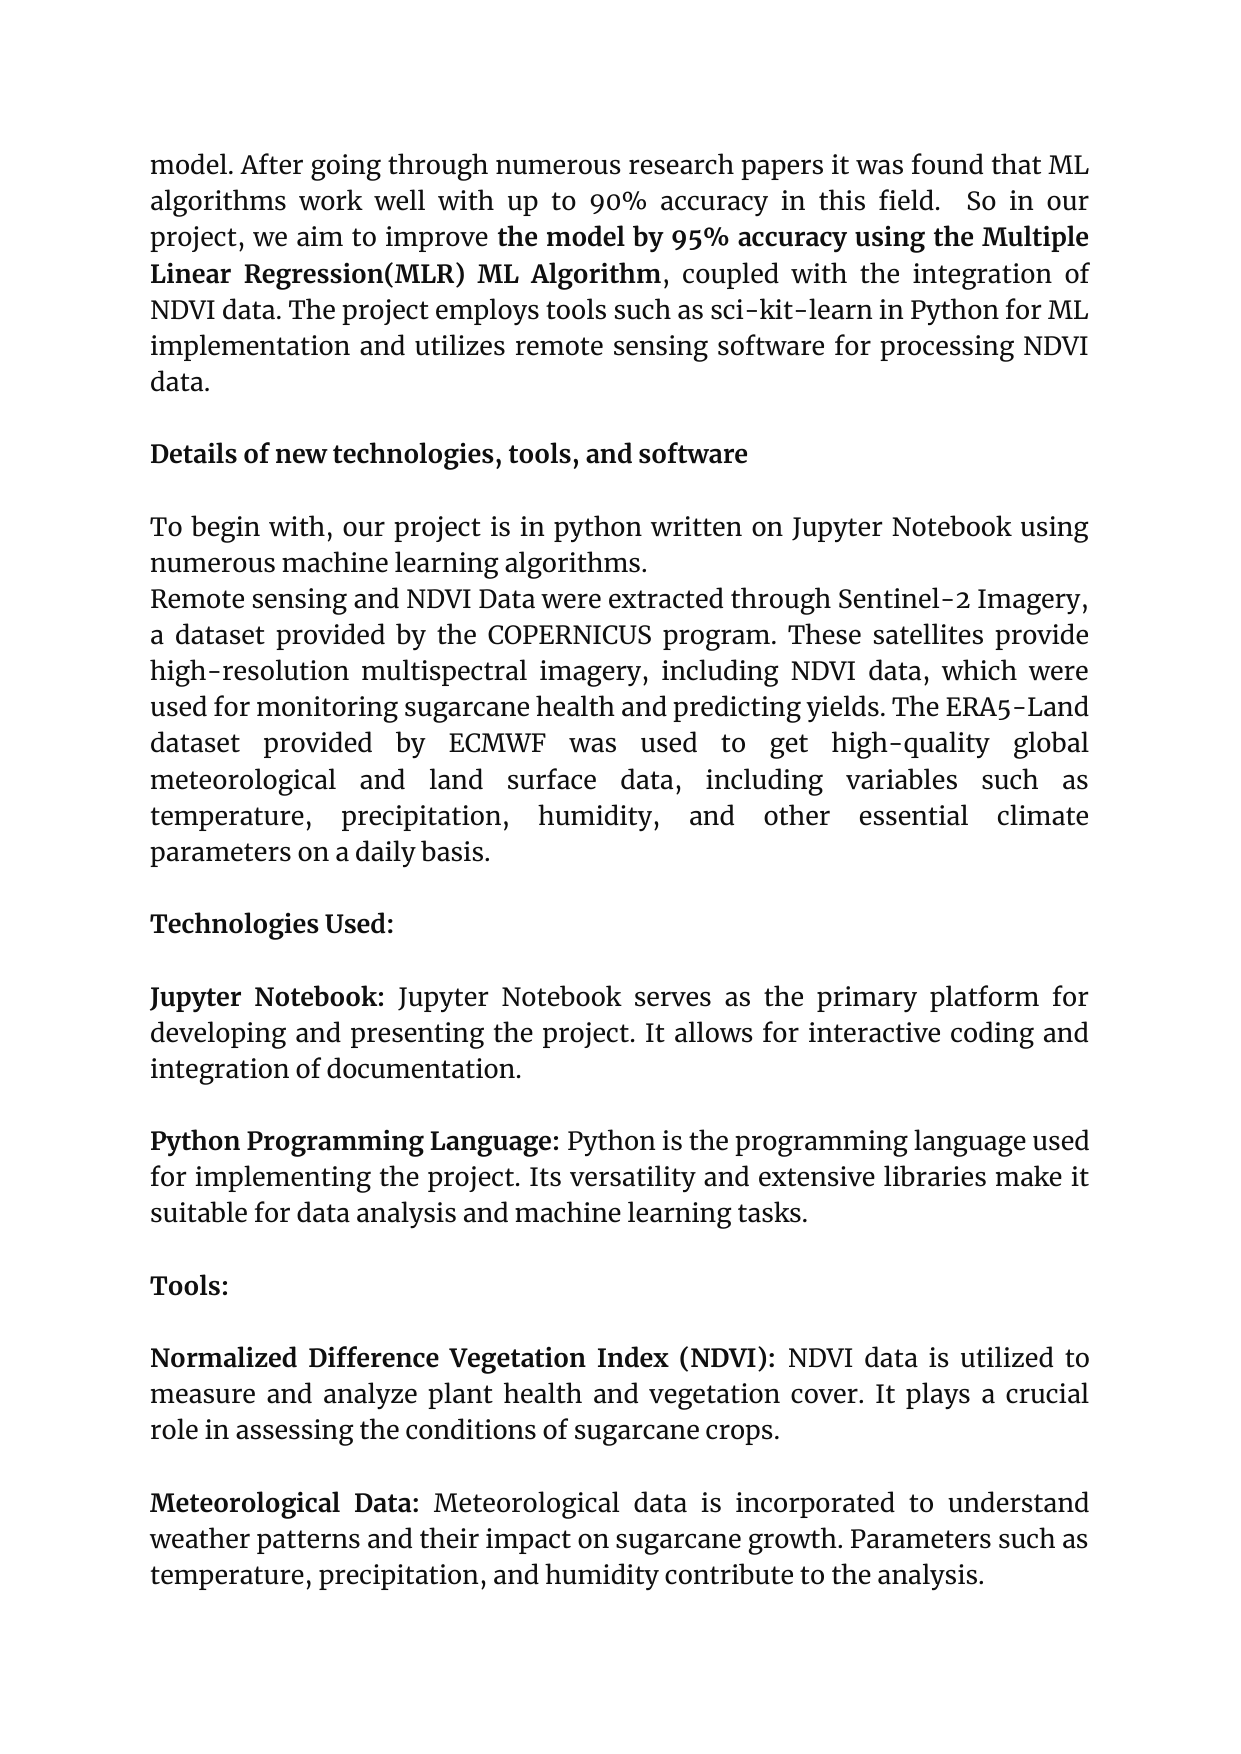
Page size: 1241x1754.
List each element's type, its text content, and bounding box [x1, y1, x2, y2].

text Technologies Used: [150, 909, 1090, 941]
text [150, 150, 1090, 398]
text Details of new technologies, tools, and software [150, 439, 1090, 471]
text Normalized Difference Vegetation Index (NDVI): NDVI data is utilized to measure and analyze plant health and vegetation cover. It plays a crucial role in assessing the conditions of sugarcane crops. [150, 1343, 1090, 1447]
text Tools: [150, 1271, 1090, 1302]
text To begin with, our project is in python written on Jupyter Notebook using numerous machine learning algorithms. [150, 511, 1090, 579]
text Jupyter Notebook: Jupyter Notebook serves as the primary platform for developing and presenting the project. It allows for interactive coding and integration of documentation. [150, 981, 1090, 1085]
text Remote sensing and NDVI Data were extracted through Sentinel-2 Imagery, a dataset provided by the COPERNICUS program. These satellites provide high-resolution multispectral imagery, including NDVI data, which were used for monitoring sugarcane health and predicting yields. The ERA5-Land dataset provided by ECMWF was used to get high-quality global meteorological and land surface data, including variables such as temperature, precipitation, humidity, and other essential climate parameters on a daily basis. [150, 584, 1090, 868]
text Python Programming Language: Python is the programming language used for implementing the project. Its versatility and extensive libraries make it suitable for data analysis and machine learning tasks. [150, 1126, 1090, 1230]
text Meteorological Data: Meteorological data is incorporated to understand weather patterns and their impact on sugarcane growth. Parameters such as temperature, precipitation, and humidity contribute to the analysis. [150, 1487, 1090, 1591]
